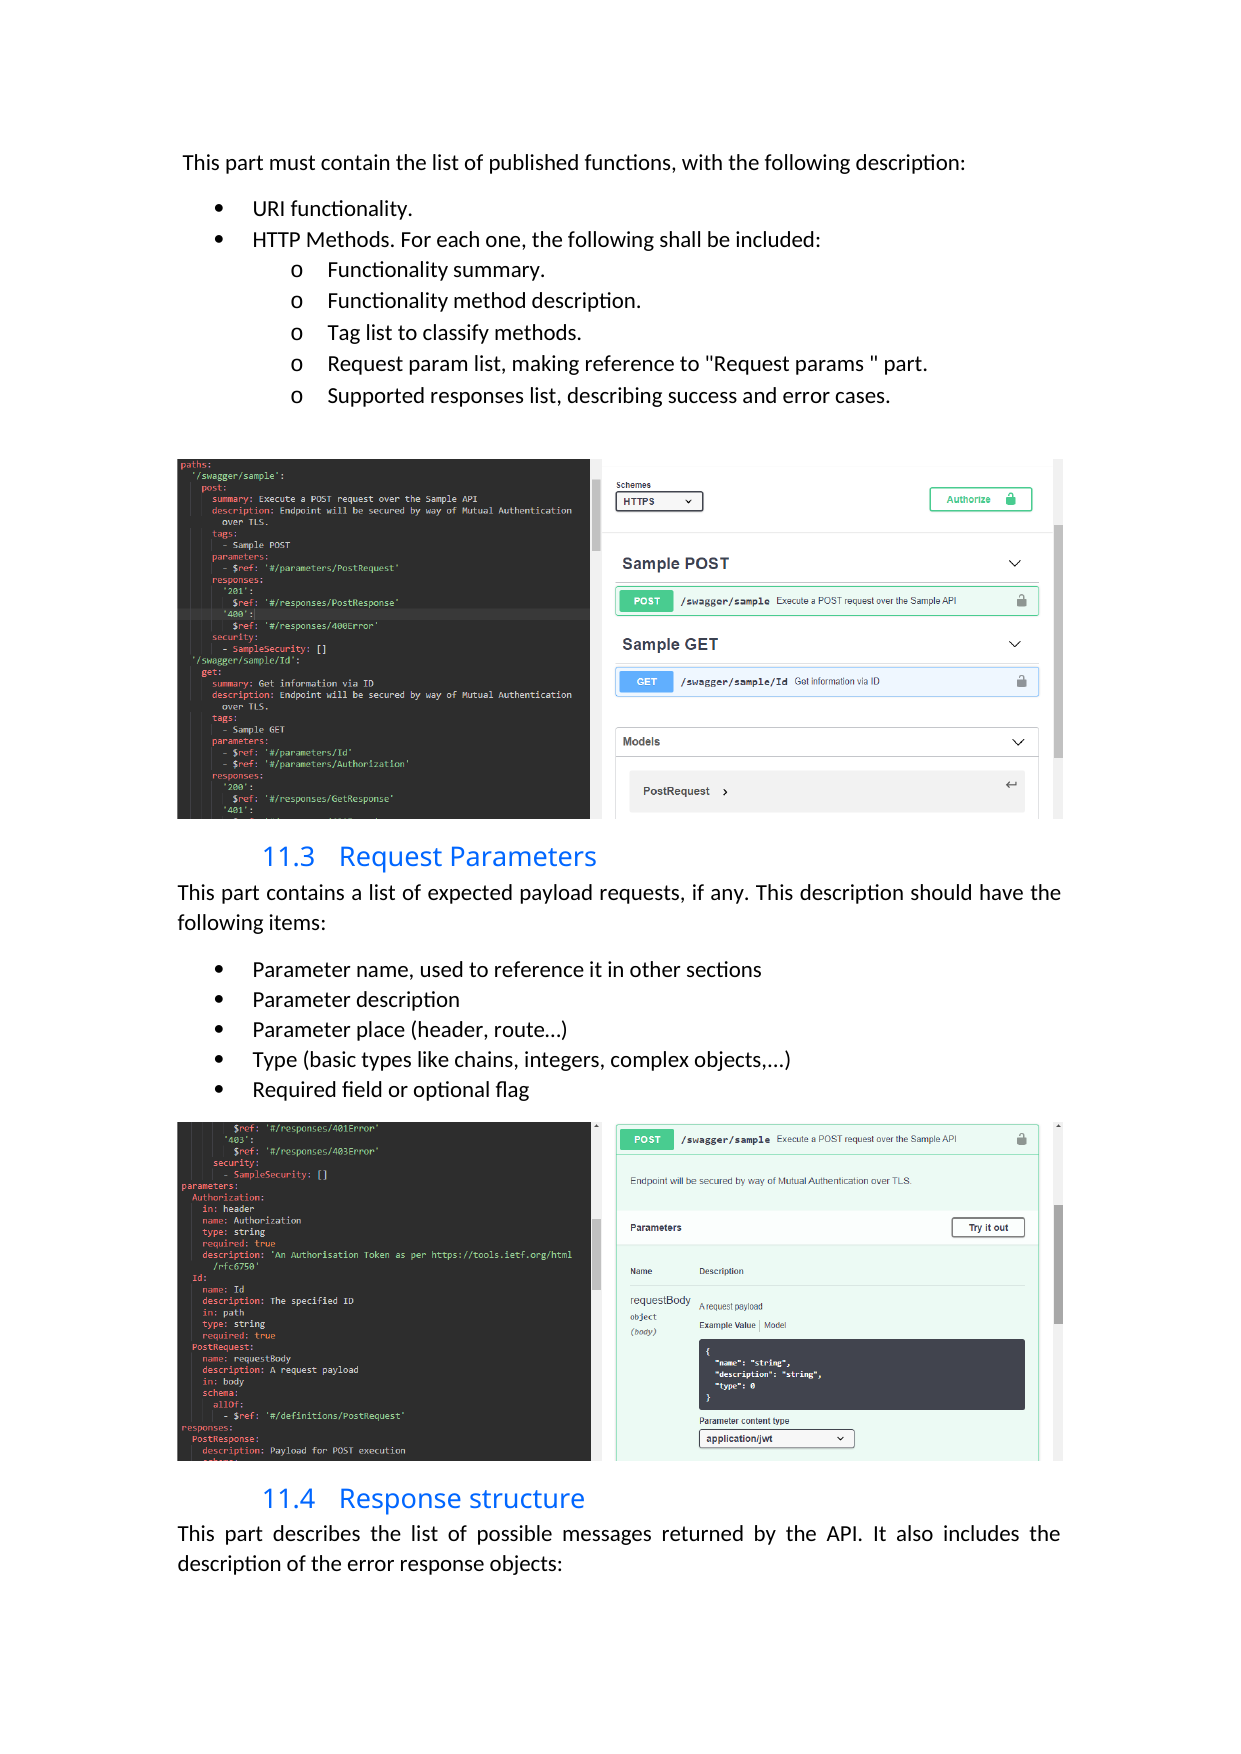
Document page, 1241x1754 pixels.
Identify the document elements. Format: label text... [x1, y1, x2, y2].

list Required field or optional flag [215, 1076, 1063, 1103]
text This part contains a list of expected payload requests, if any. This description should have the following items: [177, 878, 1063, 936]
list URI functionality. [215, 194, 1063, 222]
list Tag list to classify methods. [290, 318, 1063, 347]
list Parameter description [215, 985, 1063, 1013]
list Functionality method description. [290, 286, 1063, 316]
list Parameter name, used to reference it in other sections [215, 955, 1063, 983]
text This part describes the list of possible messages returned by the API. It also includes the description of the error response objects: [177, 1519, 1063, 1577]
list Request param list, making reference to "Request params " part. [290, 349, 1063, 378]
list Type (basic types like chains, integers, complex objects,...) [215, 1045, 1063, 1073]
text This part must contain the list of published functions, with the following description: [177, 148, 1063, 176]
subtitle Request Parameters [262, 838, 1063, 875]
subtitle Response structure [262, 1479, 1063, 1516]
picture [177, 1122, 1063, 1461]
list Parameter place (header, route…) [215, 1015, 1063, 1043]
list HTTP Methods. For each one, the following shall be included: [215, 225, 1063, 253]
list Functionality summary. [290, 255, 1063, 284]
picture [177, 459, 1063, 819]
list Supported responses list, describing success and error cases. [290, 381, 1063, 410]
